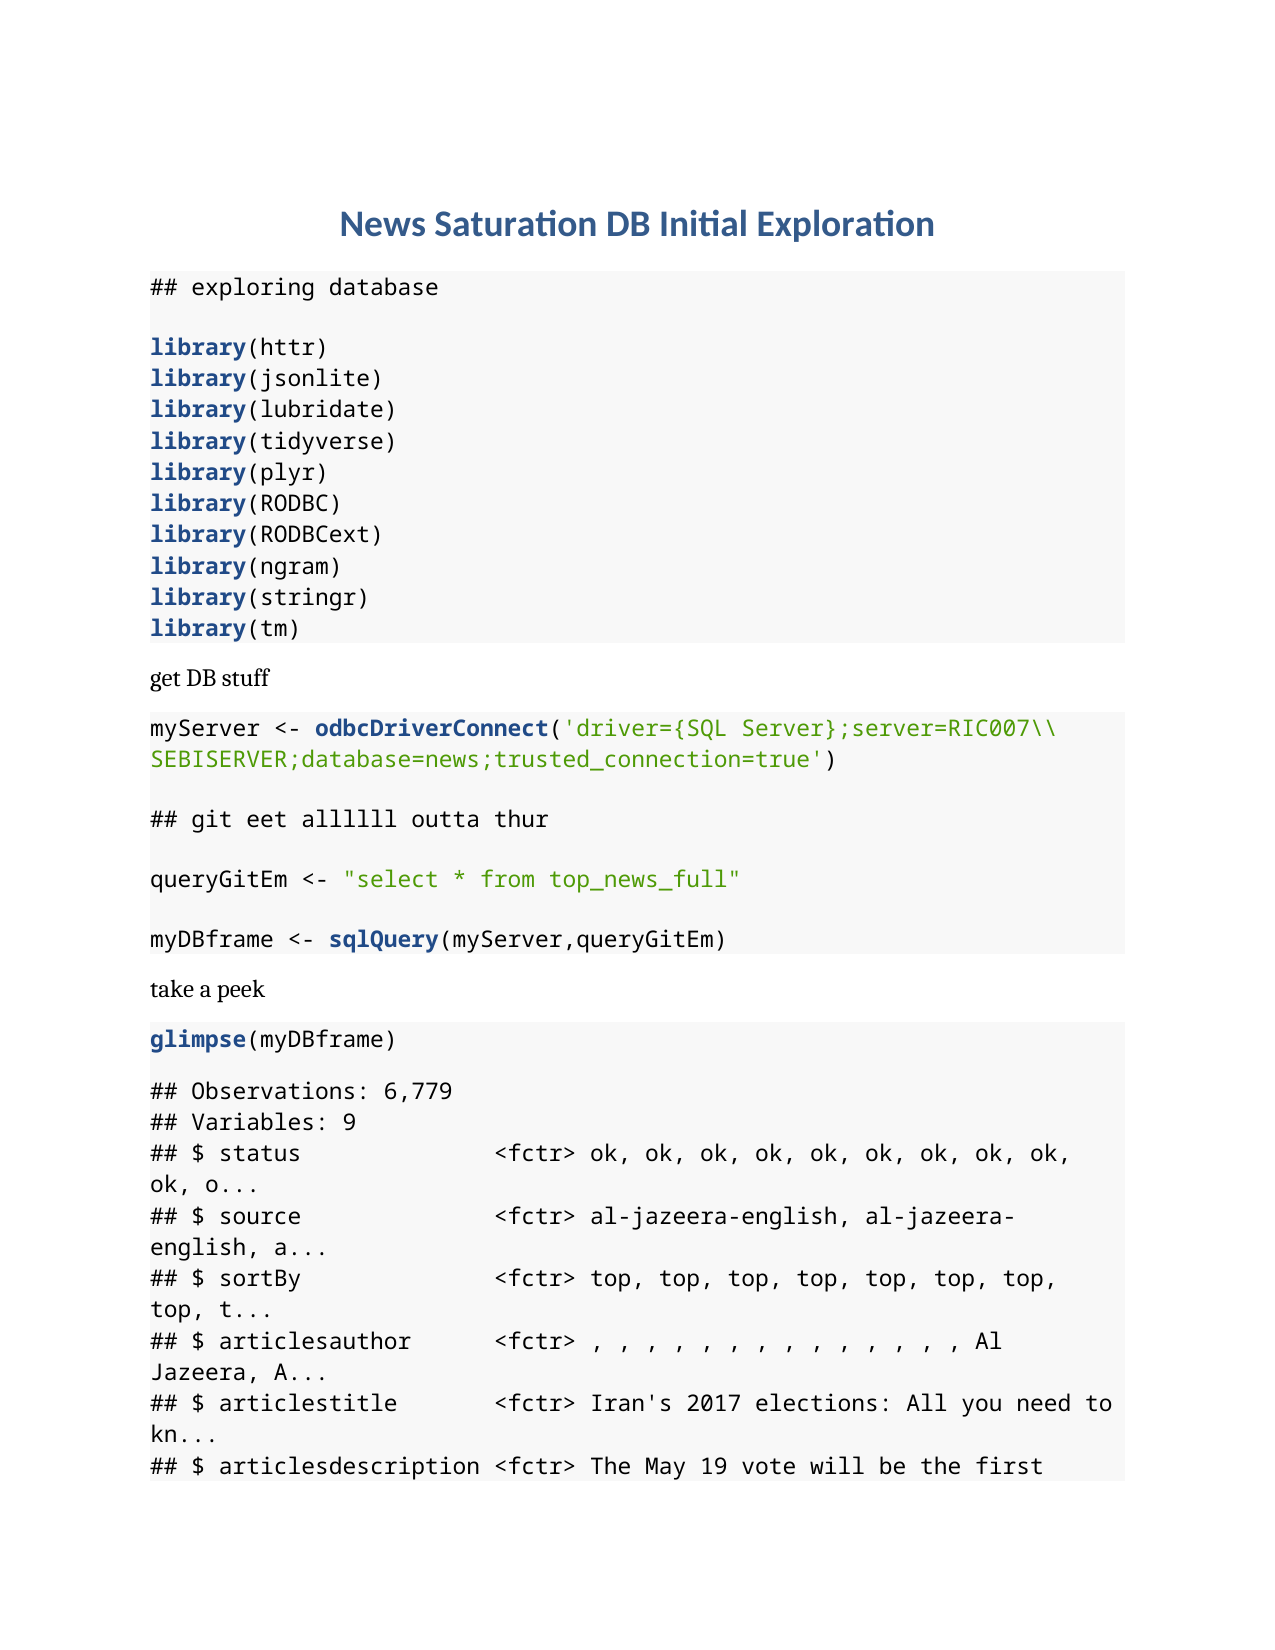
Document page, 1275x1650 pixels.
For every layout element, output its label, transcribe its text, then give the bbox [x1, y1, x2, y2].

text get DB stuff [150, 664, 1125, 693]
text ## exploring database library(httr) library(jsonlite) library(lubridate) library(tidyverse) library(plyr) library(RODBC) library(RODBCext) library(ngram) library(stringr) library(tm) [150, 271, 1125, 643]
title News Saturation DB Initial Exploration [150, 200, 1125, 246]
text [150, 1074, 1125, 1481]
text take a peek [150, 975, 1125, 1004]
text glimpse(myDBframe) [150, 1022, 1125, 1054]
text myServer <- odbcDriverConnect('driver={SQL Server};server=RIC007\\SEBISERVER;database=news;trusted_connection=true') ## git eet allllll outta thur queryGitEm <- "select * from top_news_full" myDBframe <- sqlQuery(myServer,queryGitEm) [150, 712, 1125, 954]
